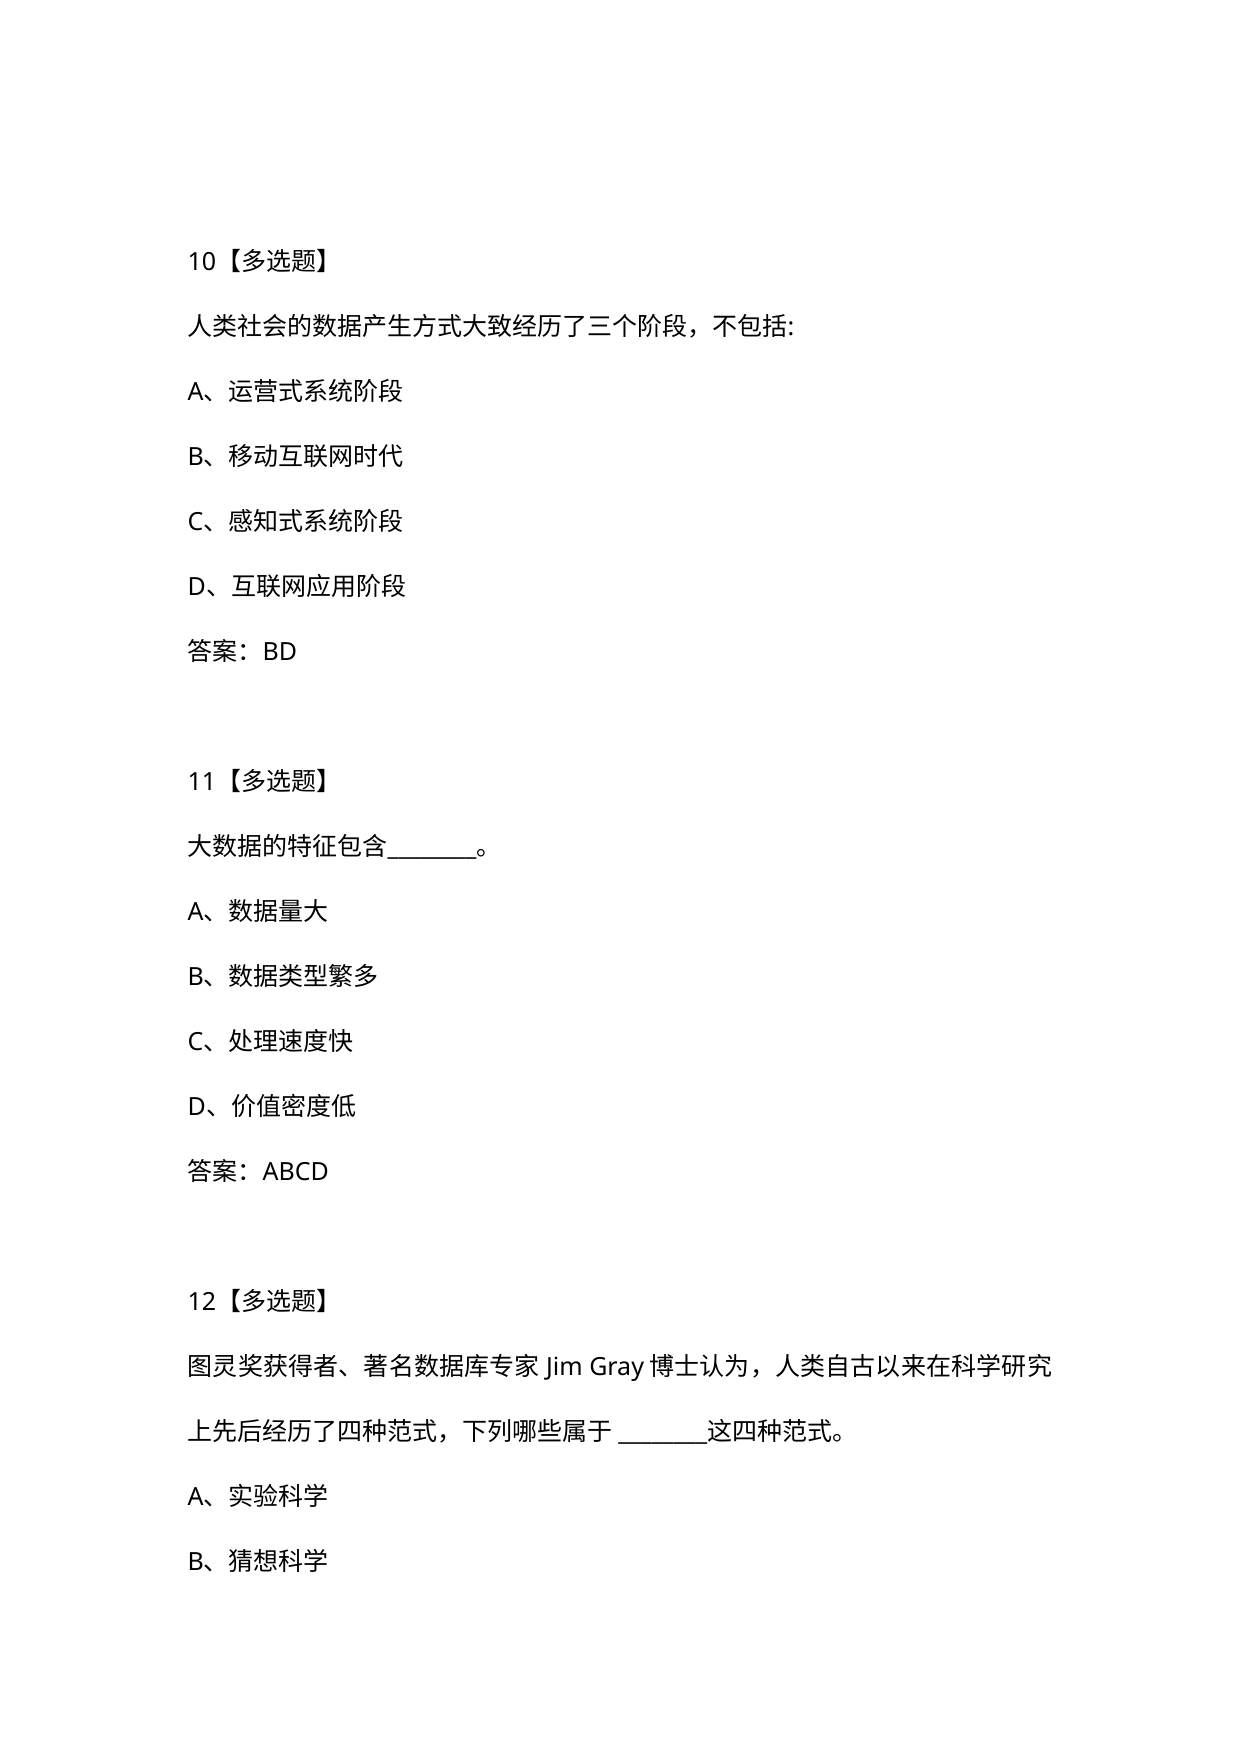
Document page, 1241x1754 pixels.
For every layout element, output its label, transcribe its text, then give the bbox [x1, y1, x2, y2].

text 答案：BD [187, 617, 1053, 682]
text 12【多选题】 [187, 1267, 1053, 1332]
text B、移动互联网时代 [187, 422, 1053, 487]
text 人类社会的数据产生方式大致经历了三个阶段，不包括: [187, 292, 1053, 357]
text D、价值密度低 [187, 1072, 1053, 1137]
text B、数据类型繁多 [187, 942, 1053, 1007]
text D、互联网应用阶段 [187, 552, 1053, 617]
text A、运营式系统阶段 [187, 357, 1053, 422]
text C、感知式系统阶段 [187, 487, 1053, 552]
text B、猜想科学 [187, 1527, 1053, 1592]
text 图灵奖获得者、著名数据库专家Jim Gray博士认为，人类自古以来在科学研究上先后经历了四种范式，下列哪些属于 ________这四种范式。 [187, 1332, 1053, 1462]
text 答案：ABCD [187, 1137, 1053, 1202]
text 大数据的特征包含________。 [187, 812, 1053, 877]
text A、数据量大 [187, 877, 1053, 942]
text 10【多选题】 [187, 227, 1053, 292]
text 11【多选题】 [187, 747, 1053, 812]
text C、处理速度快 [187, 1007, 1053, 1072]
text A、实验科学 [187, 1462, 1053, 1527]
